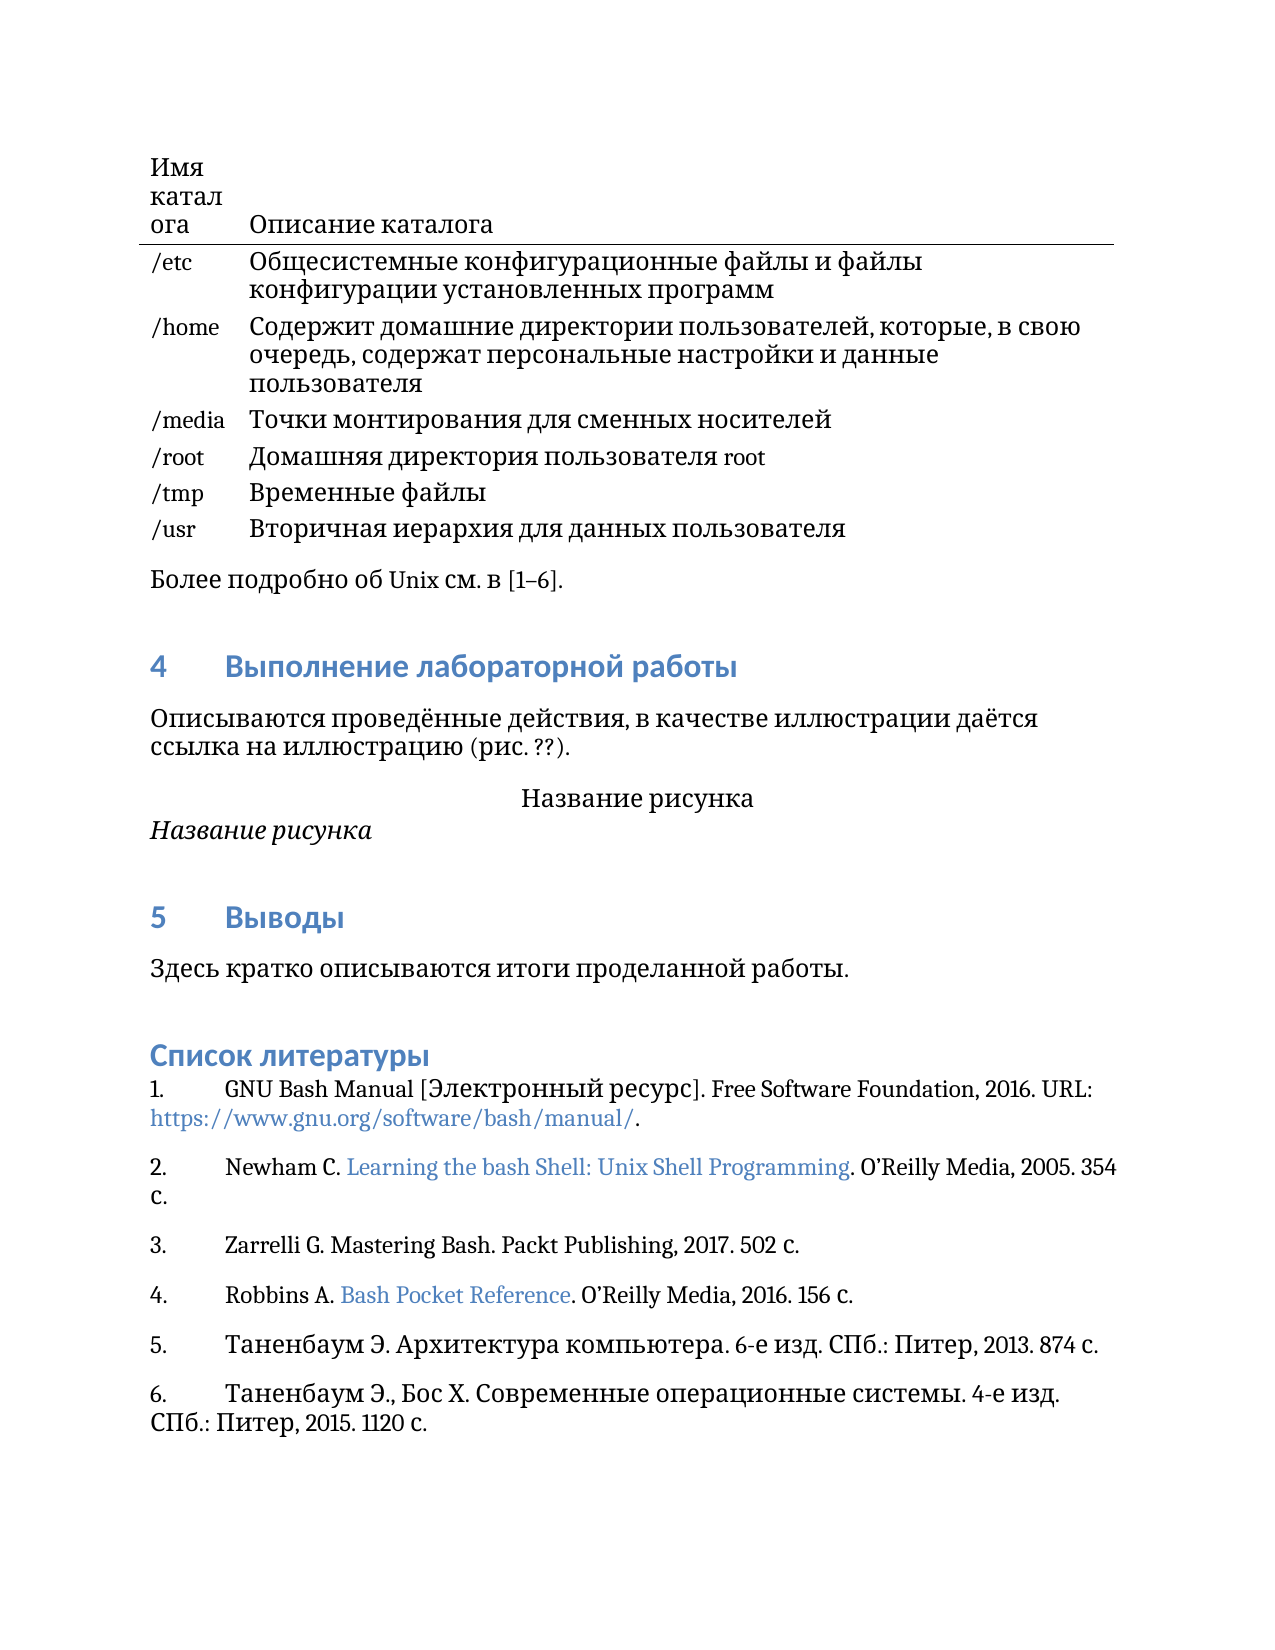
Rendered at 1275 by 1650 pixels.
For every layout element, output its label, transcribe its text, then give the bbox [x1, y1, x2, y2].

text 3. Zarrelli G. Mastering Bash. Packt Publishing, 2017. 502 с. [150, 1231, 1125, 1260]
table_cell Общесистемные конфигурационные файлы и файлы конфигурации установленных программ [238, 245, 1114, 309]
subtitle Список литературы [150, 1034, 1125, 1075]
table_header Имя каталога [139, 150, 238, 244]
table_cell Вторичная иерархия для данных пользователя [238, 511, 1114, 547]
table_cell /media [139, 403, 238, 439]
table_cell Содержит домашние директории пользователей, которые, в свою очередь, содержат персональные настройки и данные пользователя [238, 309, 1114, 402]
table_cell /tmp [139, 475, 238, 511]
table_cell /root [139, 439, 238, 475]
table_cell /etc [139, 245, 238, 309]
text 1. GNU Bash Manual [Электронный ресурс]. Free Software Foundation, 2016. URL: https://www.gnu.org/software/bash/manual/. [150, 1075, 1125, 1132]
text 5. Таненбаум Э. Архитектура компьютера. 6-е изд. СПб.: Питер, 2013. 874 с. [150, 1331, 1125, 1359]
text 2. Newham C. Learning the bash Shell: Unix Shell Programming. O’Reilly Media, 2005. 354 с. [150, 1153, 1125, 1211]
text Описываются проведённые действия, в качестве иллюстрации даётся ссылка на иллюстрацию (рис. ??). [150, 704, 1125, 762]
subtitle 5 Выводы [150, 896, 1125, 936]
subtitle 4 Выполнение лабораторной работы [150, 645, 1125, 686]
text 6. Таненбаум Э., Бос Х. Современные операционные системы. 4-е изд. СПб.: Питер, 2015. 1120 с. [150, 1380, 1125, 1438]
table_header Название рисунка [225, 781, 1050, 817]
text Более подробно об Unix см. в [1–6]. [150, 566, 1125, 595]
table_cell Домашняя директория пользователя root [238, 439, 1114, 475]
table_cell /home [139, 309, 238, 402]
text Название рисунка [150, 817, 1125, 846]
text Здесь кратко описываются итоги проделанной работы. [150, 955, 1125, 984]
table_header Описание каталога [238, 150, 1114, 244]
table_cell Точки монтирования для сменных носителей [238, 403, 1114, 439]
table_cell Временные файлы [238, 475, 1114, 511]
text 4. Robbins A. Bash Pocket Reference. O’Reilly Media, 2016. 156 с. [150, 1281, 1125, 1310]
table_cell /usr [139, 511, 238, 547]
